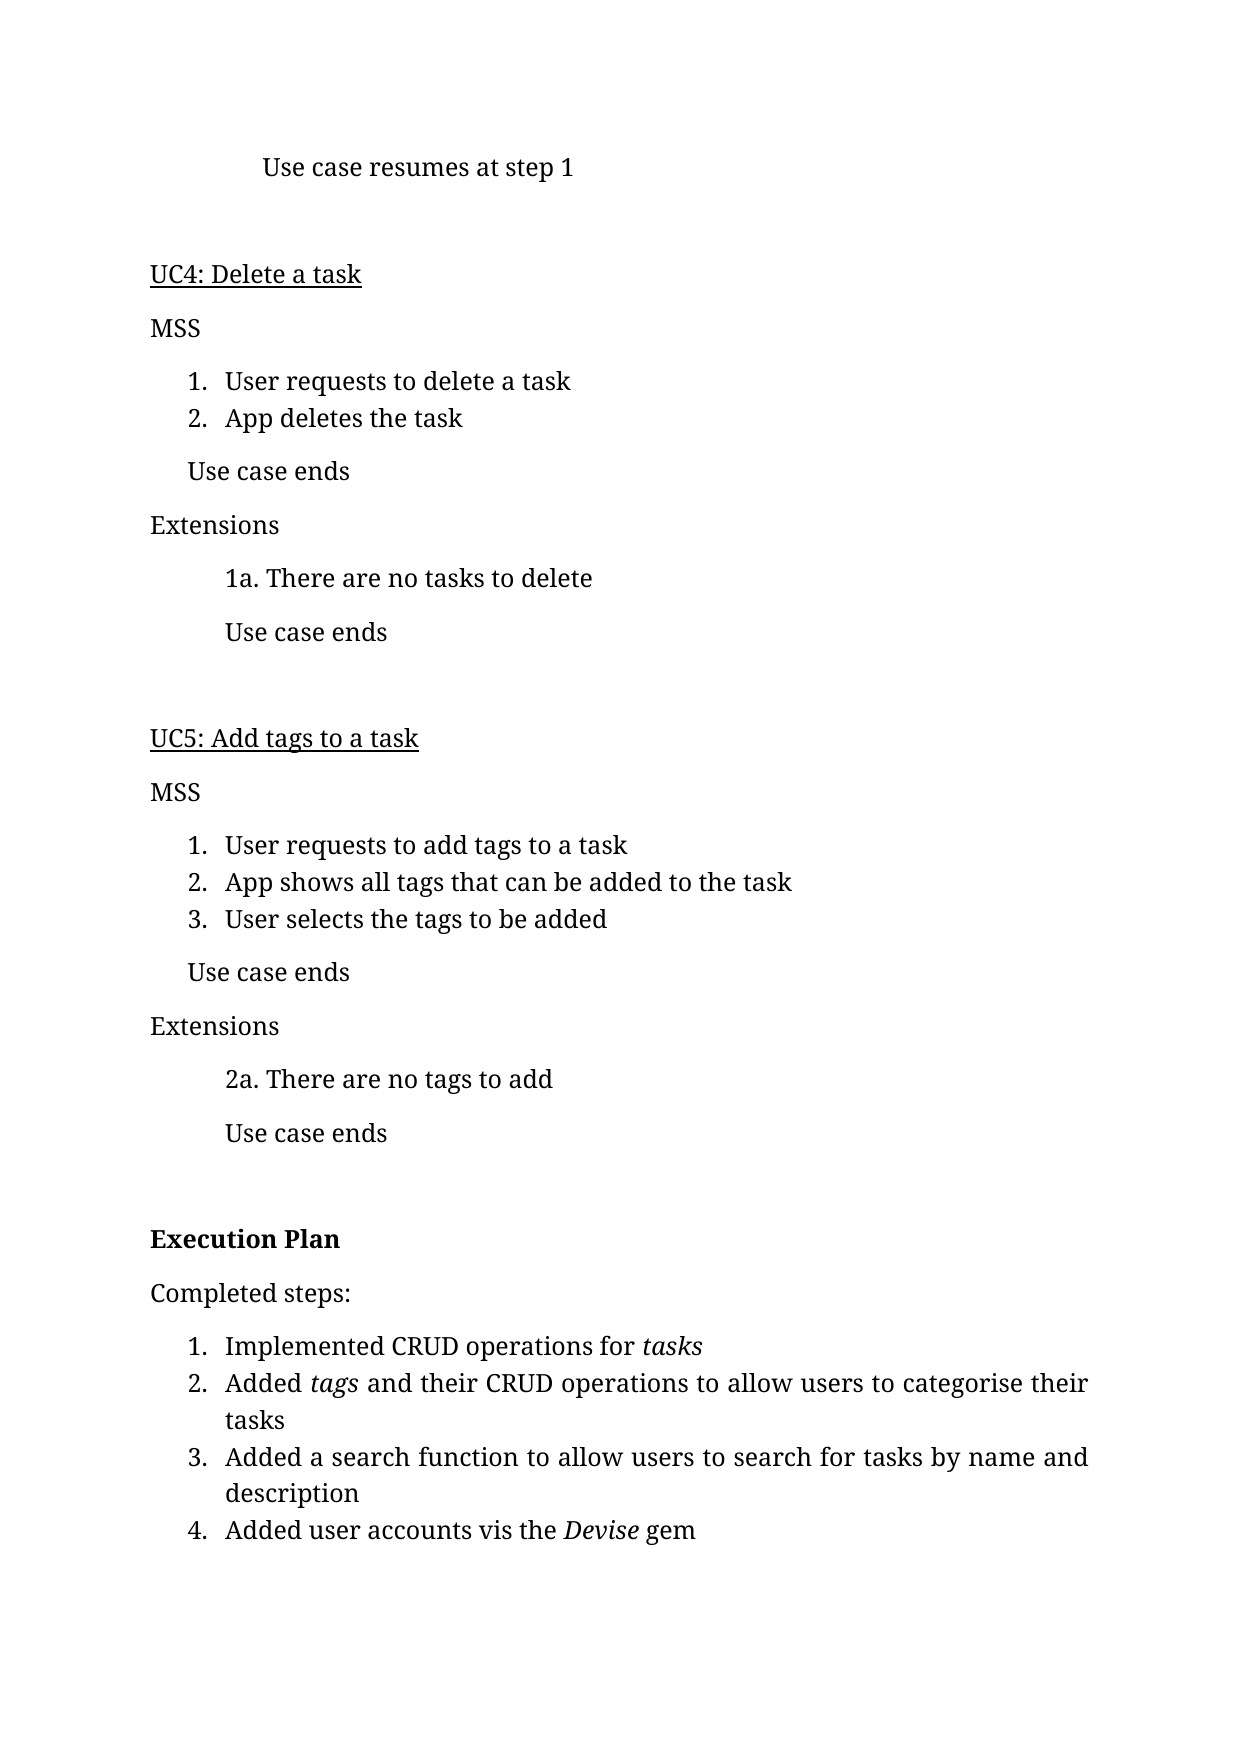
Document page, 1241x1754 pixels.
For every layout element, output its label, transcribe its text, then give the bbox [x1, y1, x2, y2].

list Added tags and their CRUD operations to allow users to categorise their tasks [187, 1366, 1090, 1437]
text Execution Plan [150, 1222, 1090, 1256]
list User requests to delete a task [187, 364, 1090, 398]
list User requests to add tags to a task [187, 828, 1090, 862]
text 1a. There are no tasks to delete [150, 561, 1090, 595]
text Use case ends [187, 454, 1090, 488]
text Extensions [150, 507, 1090, 541]
list Implemented CRUD operations for tasks [187, 1329, 1090, 1363]
list Added user accounts vis the Devise gem [187, 1513, 1090, 1547]
text Completed steps: [150, 1276, 1090, 1310]
text Use case resumes at step 1 [262, 150, 1090, 184]
text MSS [150, 310, 1090, 344]
text 2a. There are no tags to add [150, 1062, 1090, 1096]
text Extensions [150, 1008, 1090, 1042]
text UC5: Add tags to a task [150, 721, 1090, 755]
text Use case ends [150, 614, 1090, 648]
list Added a search function to allow users to search for tasks by name and description [187, 1439, 1090, 1510]
list App deletes the task [187, 401, 1090, 434]
text UC4: Delete a task [150, 257, 1090, 291]
text Use case ends [187, 955, 1090, 989]
list User selects the tags to be added [187, 902, 1090, 936]
list App shows all tags that can be added to the task [187, 865, 1090, 899]
text MSS [150, 774, 1090, 809]
text Use case ends [150, 1115, 1090, 1149]
